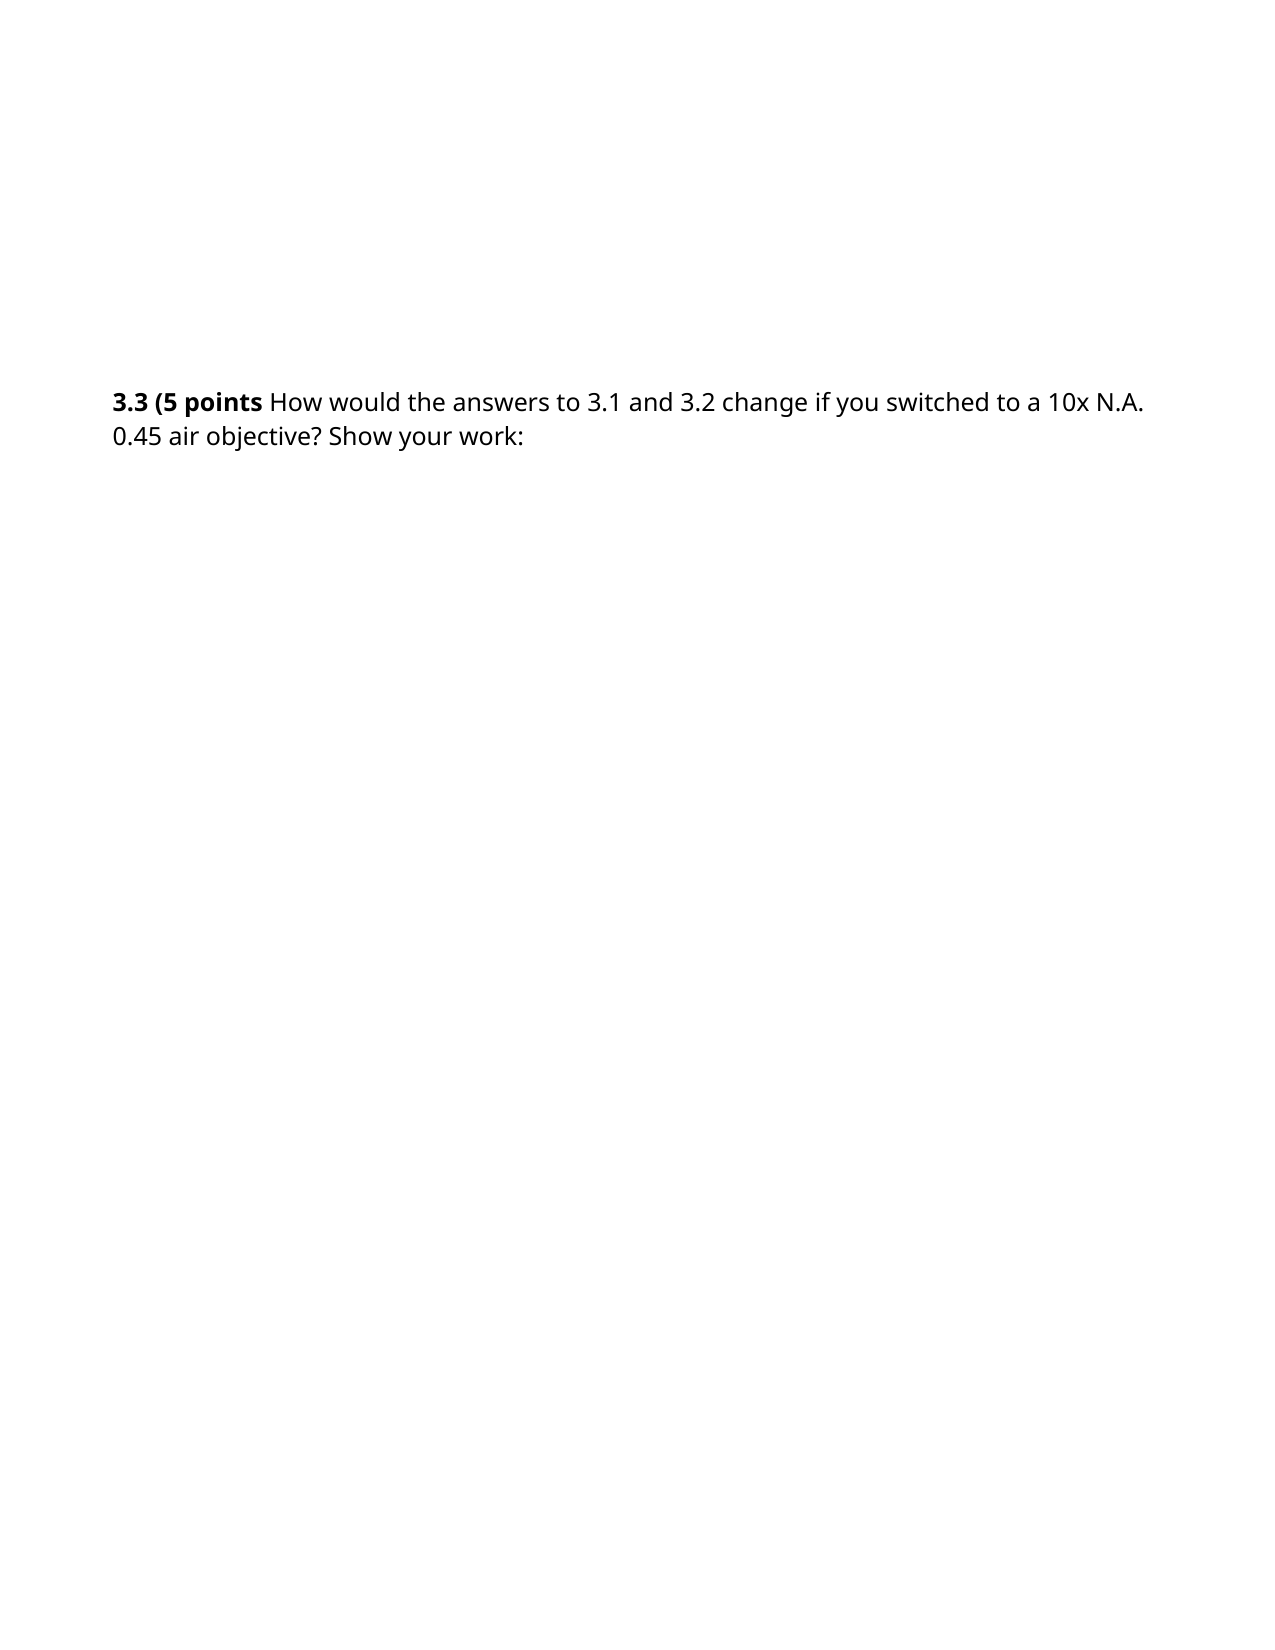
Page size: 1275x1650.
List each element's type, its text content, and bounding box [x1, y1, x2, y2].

text 3.3 (5 points How would the answers to 3.1 and 3.2 change if you switched to a 10x N.A. 0.45 air objective? Show your work: [112, 385, 1162, 453]
